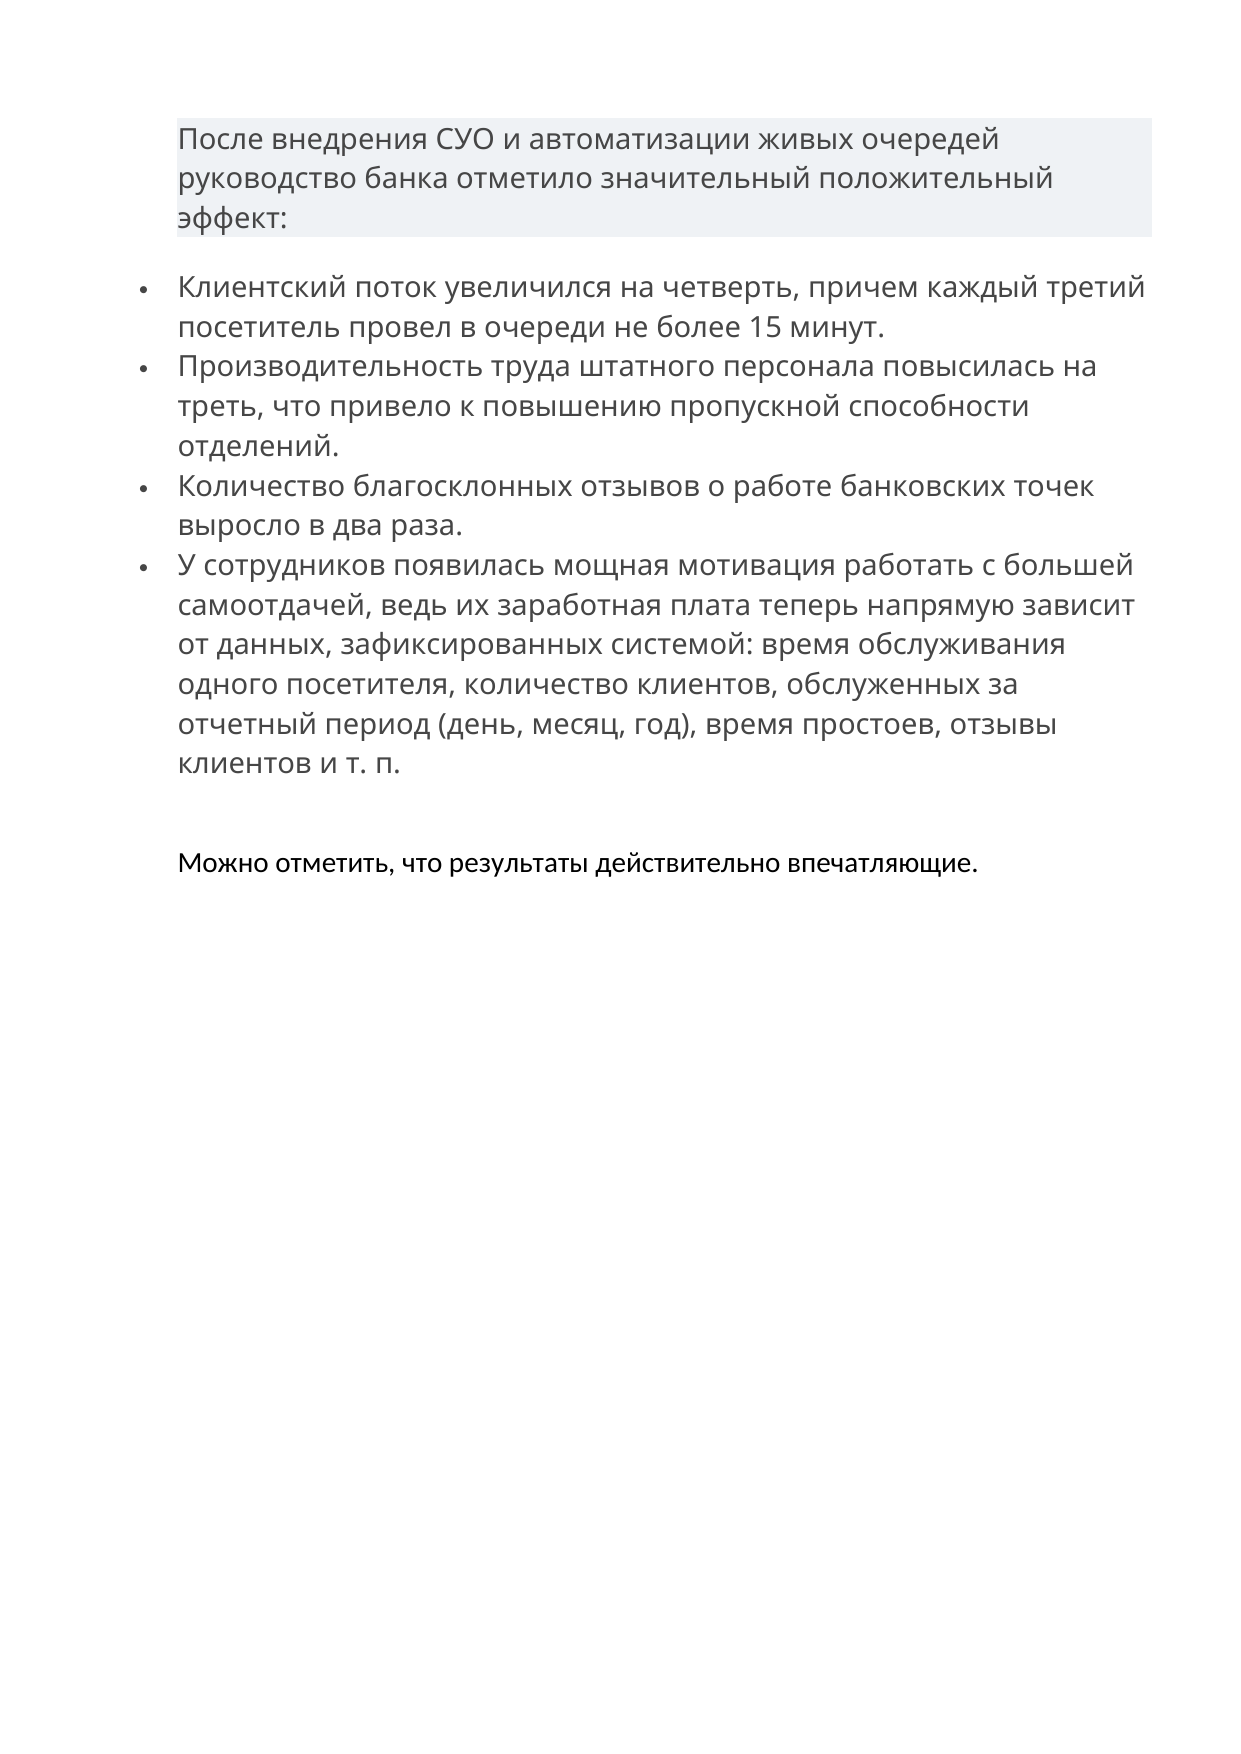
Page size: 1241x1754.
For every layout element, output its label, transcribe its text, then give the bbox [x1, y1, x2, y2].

list У сотрудников появилась мощная мотивация работать с большей самоотдачей, ведь их заработная плата теперь напрямую зависит от данных, зафиксированных системой: время обслуживания одного посетителя, количество клиентов, обслуженных за отчетный период (день, месяц, год), время простоев, отзывы клиентов и т. п. [140, 544, 1152, 782]
list Производительность труда штатного персонала повысилась на треть, что привело к повышению пропускной способности отделений. [140, 346, 1152, 465]
list Клиентский поток увеличился на четверть, причем каждый третий посетитель провел в очереди не более 15 минут. [140, 266, 1152, 346]
list Количество благосклонных отзывов о работе банковских точек выросло в два раза. [140, 465, 1152, 544]
text После внедрения СУО и автоматизации живых очередей руководство банка отметило значительный положительный эффект: [177, 118, 1152, 237]
text Можно отметить, что результаты действительно впечатляющие. [177, 844, 1152, 880]
